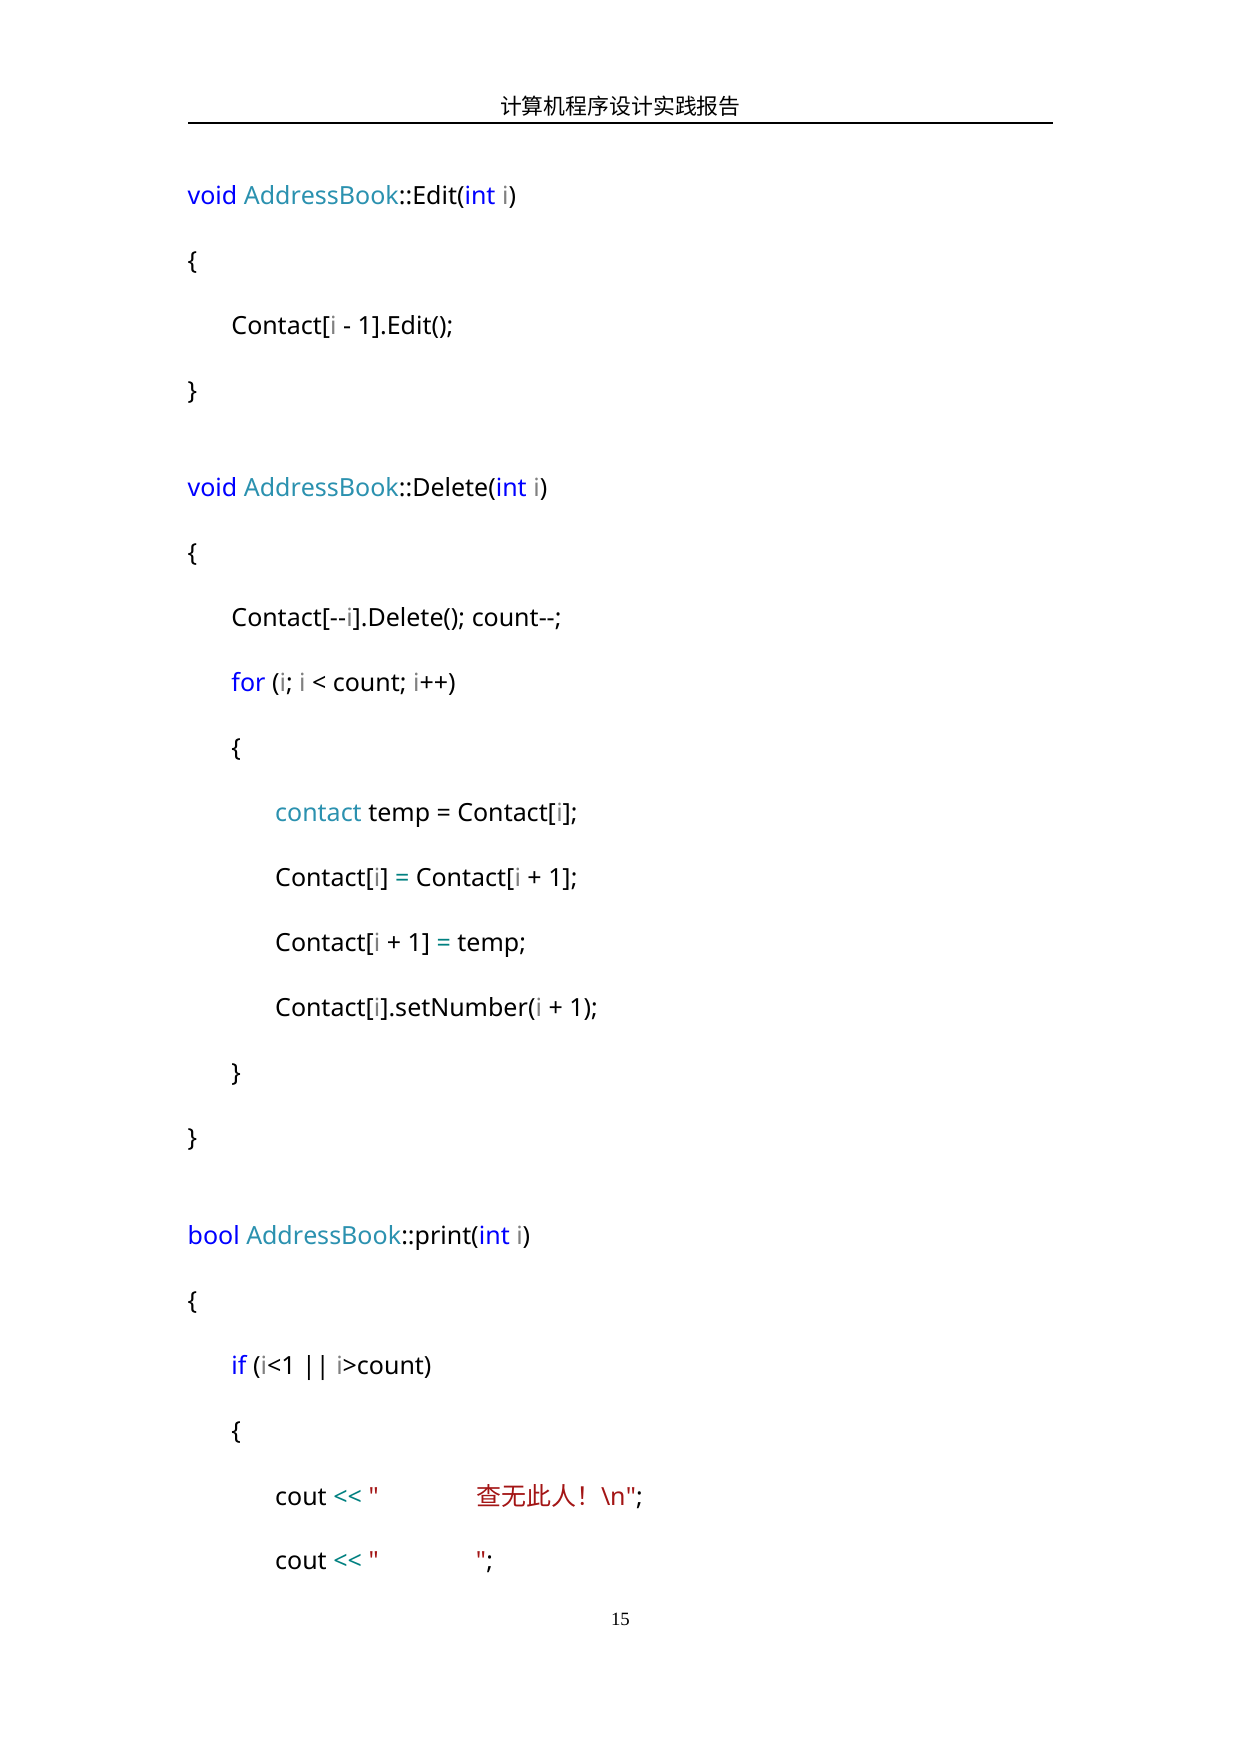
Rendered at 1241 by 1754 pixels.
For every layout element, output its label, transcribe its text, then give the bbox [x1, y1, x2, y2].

text { [187, 227, 1053, 292]
text if (i<1 || i>count) [187, 1332, 1053, 1397]
text Contact[i] = Contact[i + 1]; [187, 844, 1053, 909]
text Contact[i - 1].Edit(); [187, 292, 1053, 357]
text bool AddressBook::print(int i) [187, 1202, 1053, 1267]
text cout << " "; [187, 1527, 1053, 1592]
text Contact[i + 1] = temp; [187, 909, 1053, 974]
text { [187, 714, 1053, 779]
text } [187, 1104, 1053, 1169]
text void AddressBook::Edit(int i) [187, 162, 1053, 227]
text contact temp = Contact[i]; [187, 779, 1053, 844]
text { [187, 1397, 1053, 1462]
text cout << " 查无此人！\n"; [187, 1462, 1053, 1527]
text void AddressBook::Delete(int i) [187, 454, 1053, 519]
text Contact[i].setNumber(i + 1); [187, 974, 1053, 1039]
text { [187, 1267, 1053, 1332]
text } [187, 1039, 1053, 1104]
text Contact[--i].Delete(); count--; [187, 584, 1053, 649]
text } [187, 357, 1053, 422]
text { [187, 519, 1053, 584]
text for (i; i < count; i++) [187, 649, 1053, 714]
